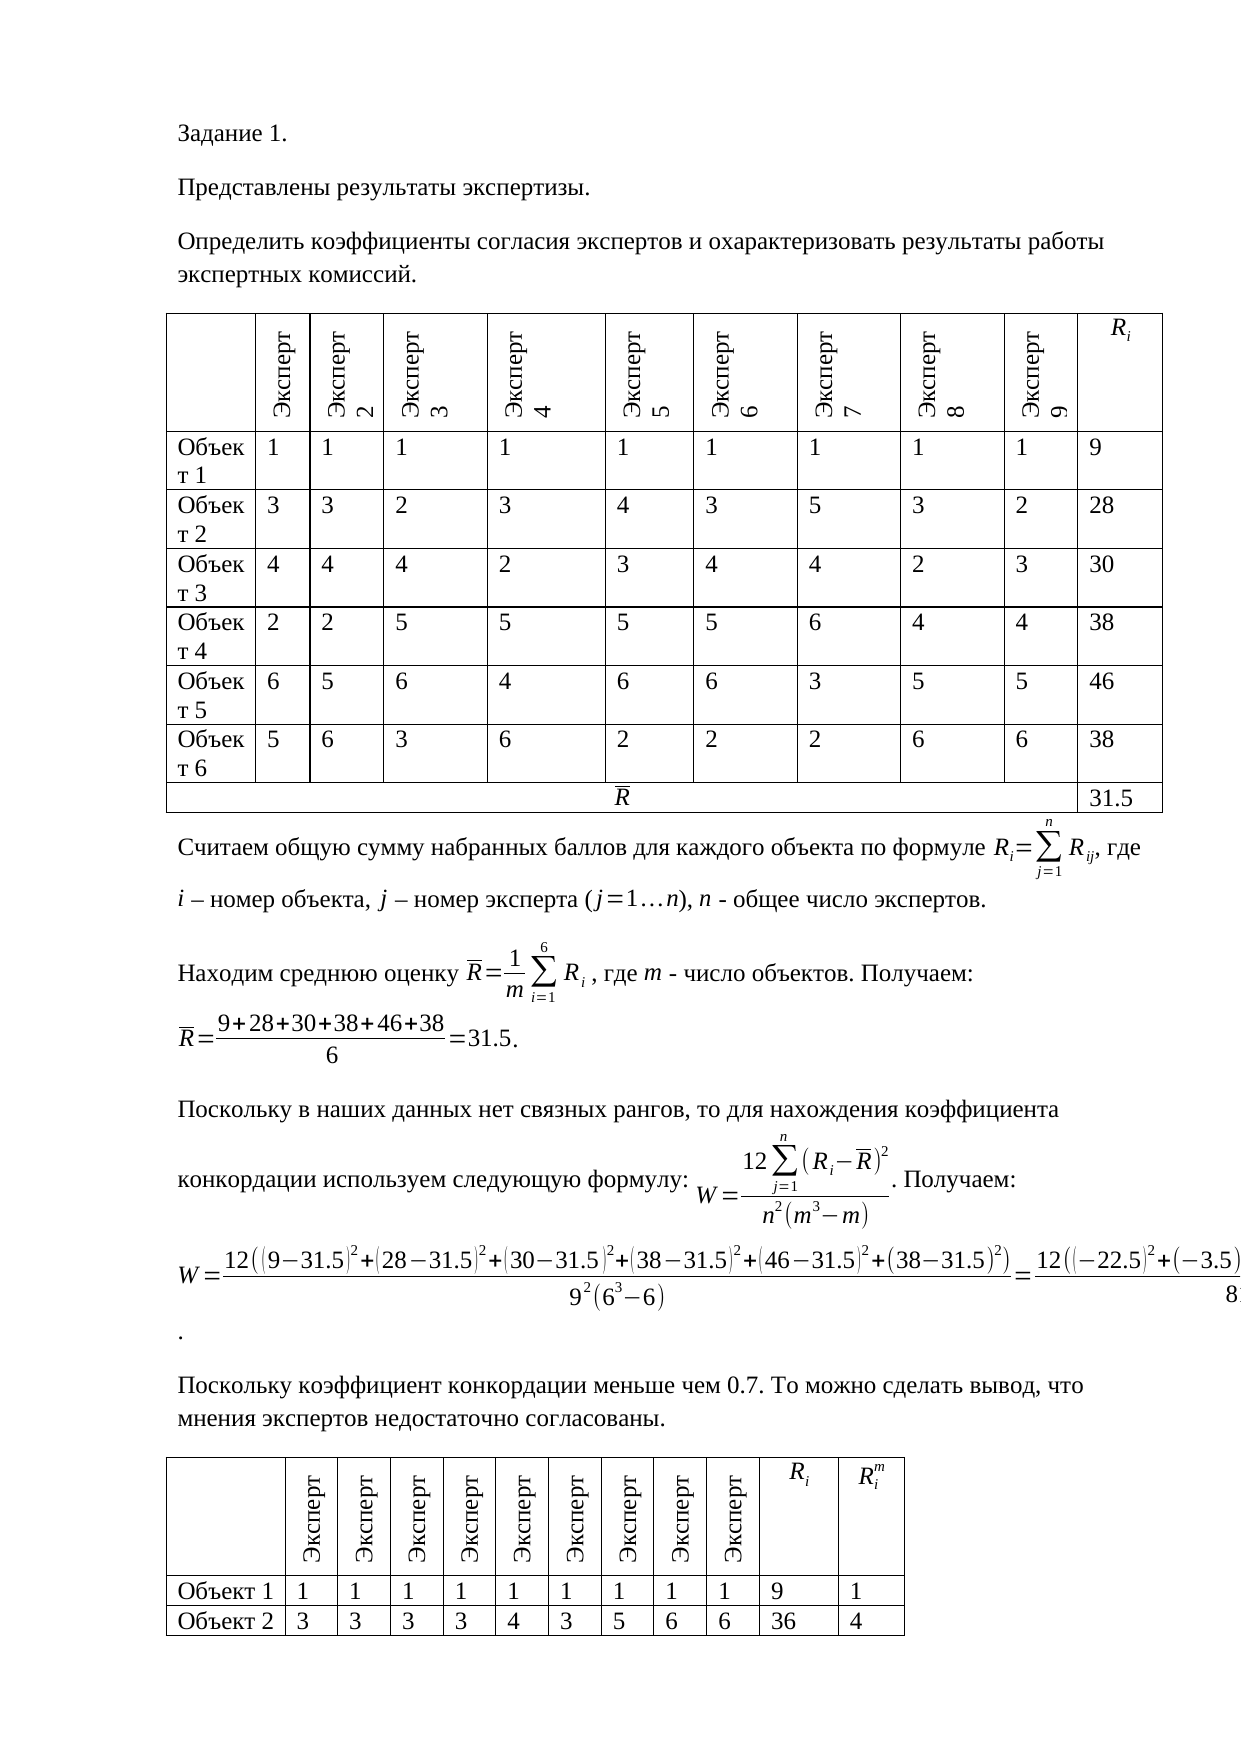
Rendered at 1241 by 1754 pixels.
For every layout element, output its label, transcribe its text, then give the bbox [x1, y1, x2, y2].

table_header Эксперт 5 [496, 1458, 548, 1575]
table_cell 1 [496, 1576, 548, 1605]
table_cell 2 [311, 608, 383, 665]
table_cell 9 [760, 1576, 838, 1605]
table_cell 38 [1078, 725, 1162, 782]
text Считаем общую сумму набранных баллов для каждого объекта по формуле , где – номер объекта, – номер эксперта (), - общее число экспертов. [177, 813, 1152, 913]
table_cell 1 [606, 432, 693, 489]
table_cell Объект 5 [167, 666, 255, 723]
table_cell 3 [338, 1606, 390, 1634]
table_cell 2 [798, 725, 900, 782]
table_cell 4 [1005, 608, 1077, 665]
table_cell 9 [1078, 432, 1162, 489]
table_cell 1 [707, 1576, 759, 1605]
table_cell 4 [384, 549, 487, 606]
table_cell 6 [654, 1606, 706, 1634]
table_cell 3 [549, 1606, 601, 1634]
table_cell 38 [1078, 608, 1162, 665]
table_cell 5 [606, 608, 693, 665]
table_cell 2 [384, 490, 487, 548]
table_cell 3 [606, 549, 693, 606]
text Представлены результаты экспертизы. [177, 172, 1152, 201]
table_cell 28 [1078, 490, 1162, 548]
table_cell 6 [311, 725, 383, 782]
table_cell 6 [606, 666, 693, 723]
table_cell 6 [694, 666, 797, 723]
table_header Эксперт 9 [1005, 314, 1077, 431]
table_cell 1 [549, 1576, 601, 1605]
table_cell 5 [901, 666, 1004, 723]
table_cell 1 [311, 432, 383, 489]
table_cell 4 [694, 549, 797, 606]
table_cell 4 [488, 666, 605, 723]
table_cell 1 [286, 1576, 337, 1605]
table_cell 1 [384, 432, 487, 489]
table_cell 5 [311, 666, 383, 723]
table_cell 1 [488, 432, 605, 489]
table_cell 3 [256, 490, 309, 548]
table_cell 6 [488, 725, 605, 782]
table_cell 2 [1005, 490, 1077, 548]
table_header [839, 1458, 904, 1575]
table_cell 3 [694, 490, 797, 548]
text Задание 1. [177, 118, 1152, 147]
table_cell 2 [256, 608, 309, 665]
table_header Эксперт 6 [549, 1458, 601, 1575]
table_cell 1 [694, 432, 797, 489]
table_cell 1 [654, 1576, 706, 1605]
table_header Эксперт 5 [606, 314, 693, 431]
table_header Эксперт 1 [286, 1458, 337, 1575]
table_cell 2 [606, 725, 693, 782]
table_cell 4 [256, 549, 309, 606]
table_cell Объект 2 [167, 490, 255, 548]
table_cell 3 [444, 1606, 495, 1634]
table_cell 6 [707, 1606, 759, 1634]
table_cell 5 [602, 1606, 653, 1634]
table_cell 2 [488, 549, 605, 606]
table_cell 46 [1078, 666, 1162, 723]
text Определить коэффициенты согласия экспертов и охарактеризовать результаты работы экспертных комиссий. [177, 226, 1152, 288]
table_cell 6 [798, 608, 900, 665]
table_cell 3 [311, 490, 383, 548]
table_cell 4 [606, 490, 693, 548]
table_cell 4 [798, 549, 900, 606]
table_cell 5 [488, 608, 605, 665]
table_header Эксперт 9 [707, 1458, 759, 1575]
table_header [760, 1458, 838, 1575]
table_cell 3 [488, 490, 605, 548]
text Находим среднюю оценку , где - число объектов. Получаем: . [177, 938, 1152, 1069]
table_cell 3 [1005, 549, 1077, 606]
table_header Эксперт 3 [384, 314, 487, 431]
table_cell 4 [496, 1606, 548, 1634]
table_cell 5 [694, 608, 797, 665]
text Поскольку коэффициент конкордации меньше чем 0.7. То можно сделать вывод, что мнения экспертов недостаточно согласованы. [177, 1370, 1152, 1432]
table_cell 1 [839, 1576, 904, 1605]
table_cell Объект 3 [167, 549, 255, 606]
table_header Эксперт 4 [488, 314, 605, 431]
table_cell 1 [338, 1576, 390, 1605]
table_cell 2 [694, 725, 797, 782]
table_cell 3 [391, 1606, 443, 1634]
table_cell [167, 783, 1077, 812]
table_cell 4 [839, 1606, 904, 1634]
table_cell 6 [256, 666, 309, 723]
table_cell 3 [798, 666, 900, 723]
table_cell 31.5 [1078, 783, 1162, 812]
table_cell 1 [444, 1576, 495, 1605]
table_header Эксперт 2 [311, 314, 383, 431]
table_cell 3 [384, 725, 487, 782]
table_cell 3 [286, 1606, 337, 1634]
table_cell Объект 1 [167, 432, 255, 489]
table_cell 5 [1005, 666, 1077, 723]
table_cell 1 [391, 1576, 443, 1605]
table_cell 1 [798, 432, 900, 489]
table_cell 1 [1005, 432, 1077, 489]
table_header Эксперт 8 [901, 314, 1004, 431]
table_header Эксперт 7 [798, 314, 900, 431]
table_cell 30 [1078, 549, 1162, 606]
table_header Эксперт 6 [694, 314, 797, 431]
table_cell 5 [384, 608, 487, 665]
table_header Эксперт 2 [338, 1458, 390, 1575]
table_cell 6 [384, 666, 487, 723]
table_cell 4 [901, 608, 1004, 665]
table_cell Объект 1 [167, 1576, 285, 1605]
table_cell 5 [798, 490, 900, 548]
table_cell 2 [901, 549, 1004, 606]
table_cell 5 [256, 725, 309, 782]
table_cell 36 [760, 1606, 838, 1634]
table_header [167, 1458, 285, 1575]
table_header Эксперт 1 [256, 314, 309, 431]
table_header Эксперт 7 [602, 1458, 653, 1575]
table_cell 1 [602, 1576, 653, 1605]
table_cell 6 [1005, 725, 1077, 782]
table_cell 1 [256, 432, 309, 489]
table_header Эксперт 8 [654, 1458, 706, 1575]
table_header [167, 314, 255, 431]
text Поскольку в наших данных нет связных рангов, то для нахождения коэффициента конкордации используем следующую формулу: . Получаем: . [177, 1094, 1152, 1345]
table_header Эксперт 3 [391, 1458, 443, 1575]
table_header Эксперт 4 [444, 1458, 495, 1575]
table_cell 3 [901, 490, 1004, 548]
table_cell Объект 2 [167, 1606, 285, 1634]
table_cell Объект 6 [167, 725, 255, 782]
table_cell Объект 4 [167, 608, 255, 665]
table_header [1078, 314, 1162, 431]
table_cell 6 [901, 725, 1004, 782]
table_cell 1 [901, 432, 1004, 489]
table_cell 4 [311, 549, 383, 606]
